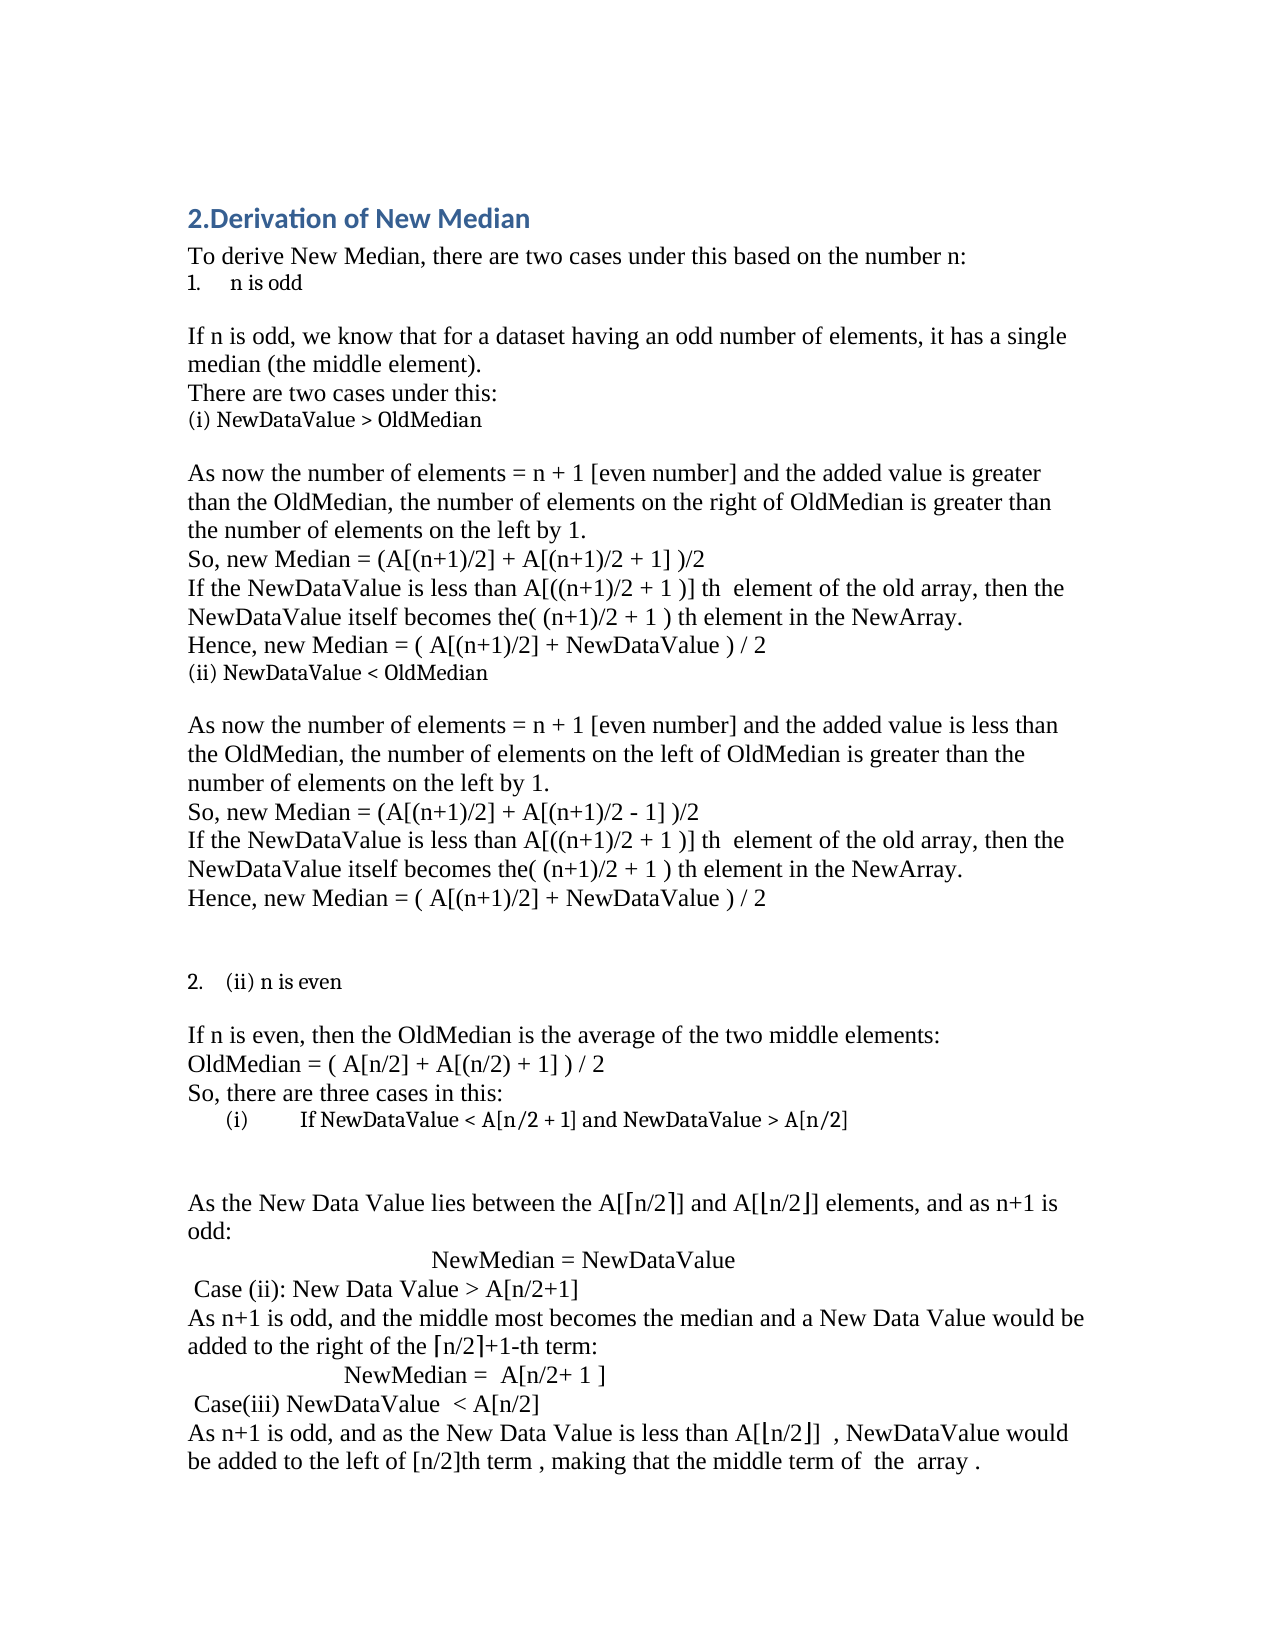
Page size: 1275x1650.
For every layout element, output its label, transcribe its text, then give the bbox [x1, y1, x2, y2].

list (i) NewDataValue > OldMedian [187, 407, 1087, 433]
text Hence, new Median = ( A[(n+1)/2] + NewDataValue ) / 2 [187, 631, 1087, 659]
text Hence, new Median = ( A[(n+1)/2] + NewDataValue ) / 2 [187, 883, 1087, 912]
text Case (ii): New Data Value > A[n/2+1] [187, 1274, 1087, 1303]
text To derive New Median, there are two cases under this based on the number n: [187, 241, 1087, 270]
text There are two cases under this: [187, 378, 1087, 407]
text So, new Median = (A[(n+1)/2] + A[(n+1)/2 - 1] )/2 [187, 797, 1087, 825]
text So, new Median = (A[(n+1)/2] + A[(n+1)/2 + 1] )/2 [187, 544, 1087, 573]
text As n+1 is odd, and as the New Data Value is less than A[⌊n/2⌋] , NewDataValue would be added to the left of [n/2]th term , making that the middle term of the array . [187, 1418, 1087, 1475]
subtitle 2.Derivation of New Median [187, 200, 1087, 236]
list (ii) NewDataValue < OldMedian [187, 659, 1087, 686]
text As now the number of elements = n + 1 [even number] and the added value is greater than the OldMedian, the number of elements on the right of OldMedian is greater than the number of elements on the left by 1. [187, 458, 1087, 544]
list If NewDataValue < A[n/2 + 1] and NewDataValue > A[n/2] [225, 1106, 1087, 1133]
list (ii) n is even [187, 969, 1087, 995]
text If n is odd, we know that for a dataset having an odd number of elements, it has a single median (the middle element). [187, 321, 1087, 378]
text So, there are three cases in this: [187, 1078, 1087, 1106]
text NewMedian = NewDataValue [187, 1245, 1087, 1274]
text If n is even, then the OldMedian is the average of the two middle elements: [187, 1020, 1087, 1049]
text OldMedian = ( A[n/2] + A[(n/2) + 1] ) / 2 [187, 1049, 1087, 1078]
text As n+1 is odd, and the middle most becomes the median and a New Data Value would be added to the right of the ⌈n/2⌉+1-th term: [187, 1303, 1087, 1360]
text As now the number of elements = n + 1 [even number] and the added value is less than the OldMedian, the number of elements on the left of OldMedian is greater than the number of elements on the left by 1. [187, 710, 1087, 797]
text As the New Data Value lies between the A[⌈n/2⌉] and A[⌊n/2⌋] elements, and as n+1 is odd: [187, 1188, 1087, 1245]
text Case(iii) NewDataValue < A[n/2] [187, 1389, 1087, 1418]
text NewMedian = A[n/2+ 1 ] [187, 1360, 1087, 1389]
text If the NewDataValue is less than A[((n+1)/2 + 1 )] th element of the old array, then the NewDataValue itself becomes the( (n+1)/2 + 1 ) th element in the NewArray. [187, 573, 1087, 631]
text If the NewDataValue is less than A[((n+1)/2 + 1 )] th element of the old array, then the NewDataValue itself becomes the( (n+1)/2 + 1 ) th element in the NewArray. [187, 825, 1087, 883]
list n is odd [187, 270, 1087, 296]
